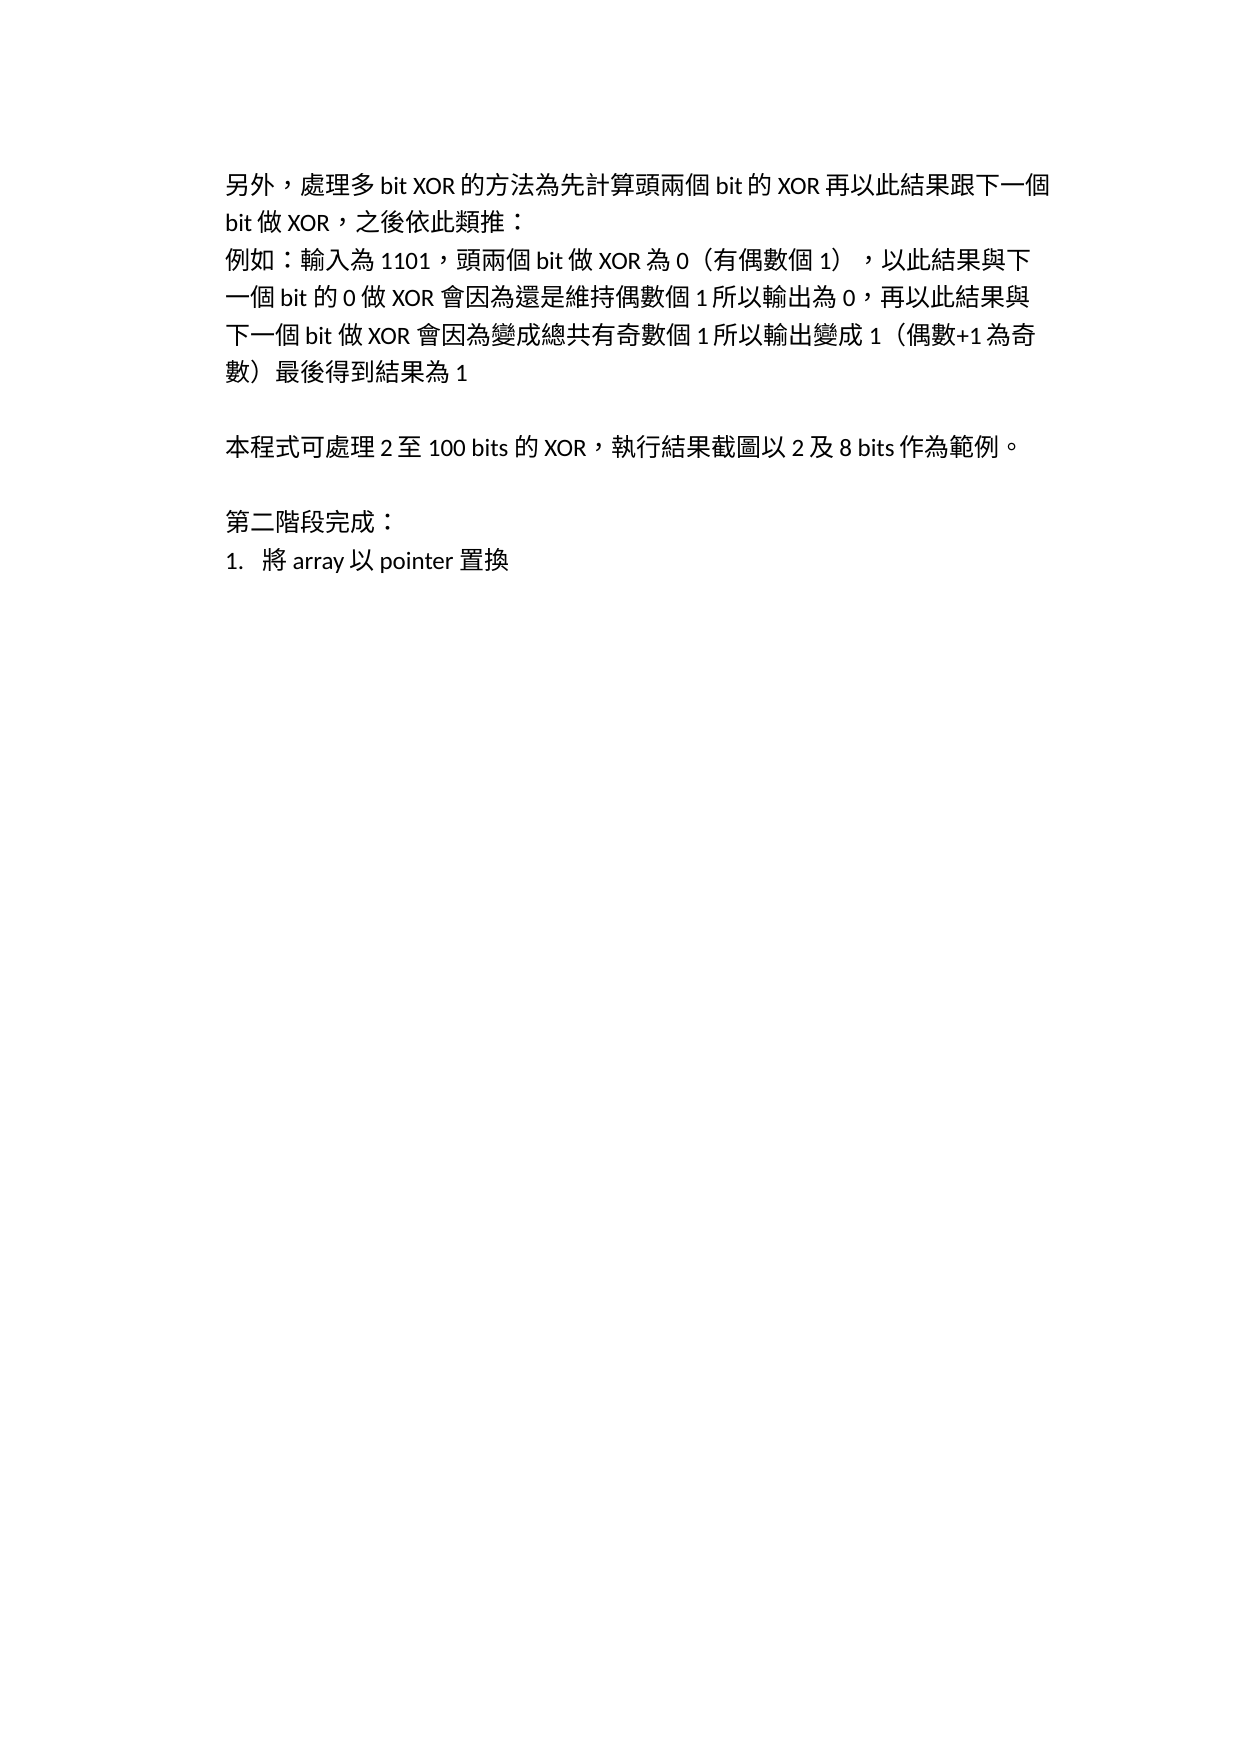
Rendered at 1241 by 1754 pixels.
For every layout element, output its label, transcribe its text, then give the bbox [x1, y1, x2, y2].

list 本程式可處理2至100 bits 的XOR，執行結果截圖以2及8 bits作為範例。 [225, 427, 1053, 464]
list 將array以pointer 置換 [225, 539, 1053, 577]
list 另外，處理多bit XOR的方法為先計算頭兩個bit的XOR 再以此結果跟下一個bit做XOR，之後依此類推： [225, 164, 1053, 239]
list 例如：輸入為1101，頭兩個bit 做XOR為0（有偶數個1），以此結果與下一個bit 的0 做 XOR 會因為還是維持偶數個1所以輸出為0，再以此結果與下一個bit 做XOR 會因為變成總共有奇數個1所以輸出變成1（偶數+1為奇數）最後得到結果為1 [225, 239, 1053, 389]
list 第二階段完成： [225, 502, 1053, 539]
